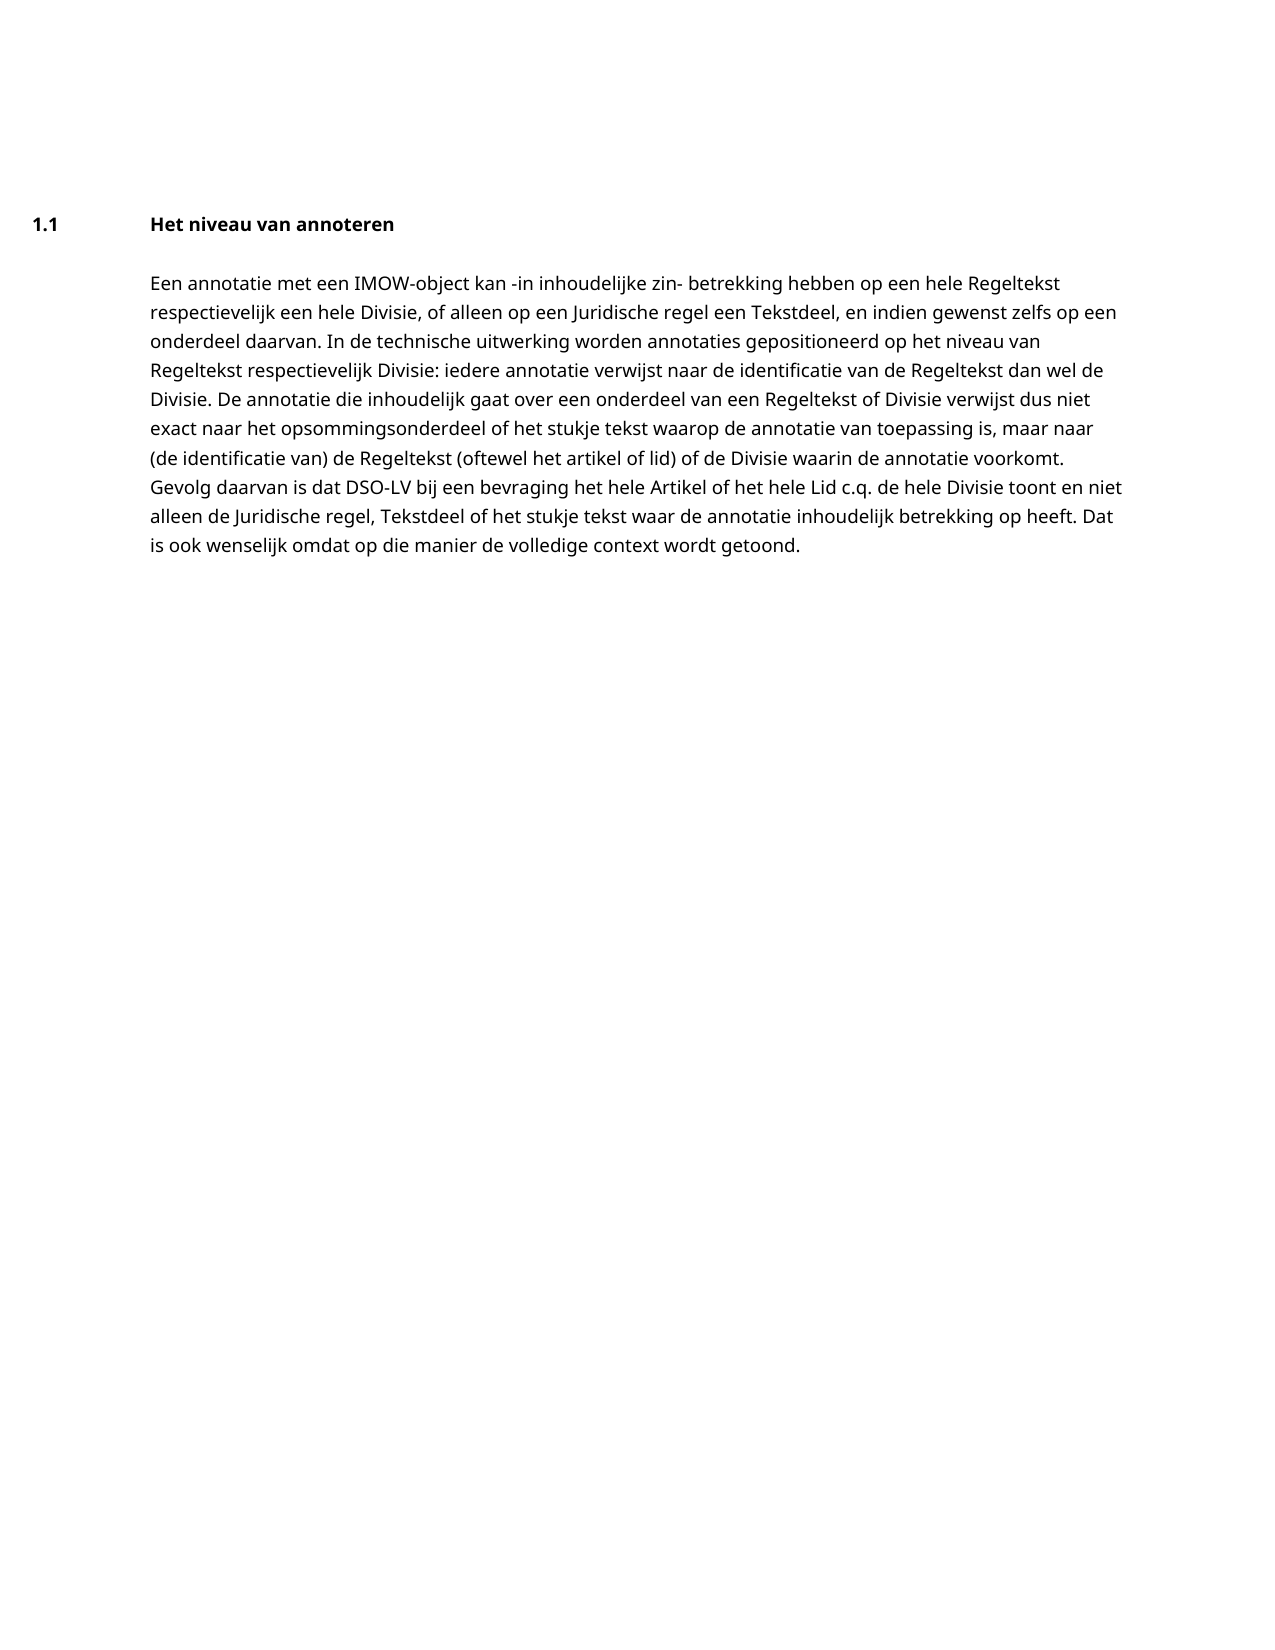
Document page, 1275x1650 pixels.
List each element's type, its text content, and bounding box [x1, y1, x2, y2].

subtitle Het niveau van annoteren [32, 208, 1125, 237]
text Een annotatie met een IMOW-object kan -in inhoudelijke zin- betrekking hebben op een hele Regeltekst respectievelijk een hele Divisie, of alleen op een Juridische regel een Tekstdeel, en indien gewenst zelfs op een onderdeel daarvan. In de technische uitwerking worden annotaties gepositioneerd op het niveau van Regeltekst respectievelijk Divisie: iedere annotatie verwijst naar de identificatie van de Regeltekst dan wel de Divisie. De annotatie die inhoudelijk gaat over een onderdeel van een Regeltekst of Divisie verwijst dus niet exact naar het opsommingsonderdeel of het stukje tekst waarop de annotatie van toepassing is, maar naar (de identificatie van) de Regeltekst (oftewel het artikel of lid) of de Divisie waarin de annotatie voorkomt. Gevolg daarvan is dat DSO-LV bij een bevraging het hele Artikel of het hele Lid c.q. de hele Divisie toont en niet alleen de Juridische regel, Tekstdeel of het stukje tekst waar de annotatie inhoudelijk betrekking op heeft. Dat is ook wenselijk omdat op die manier de volledige context wordt getoond. [150, 267, 1125, 558]
